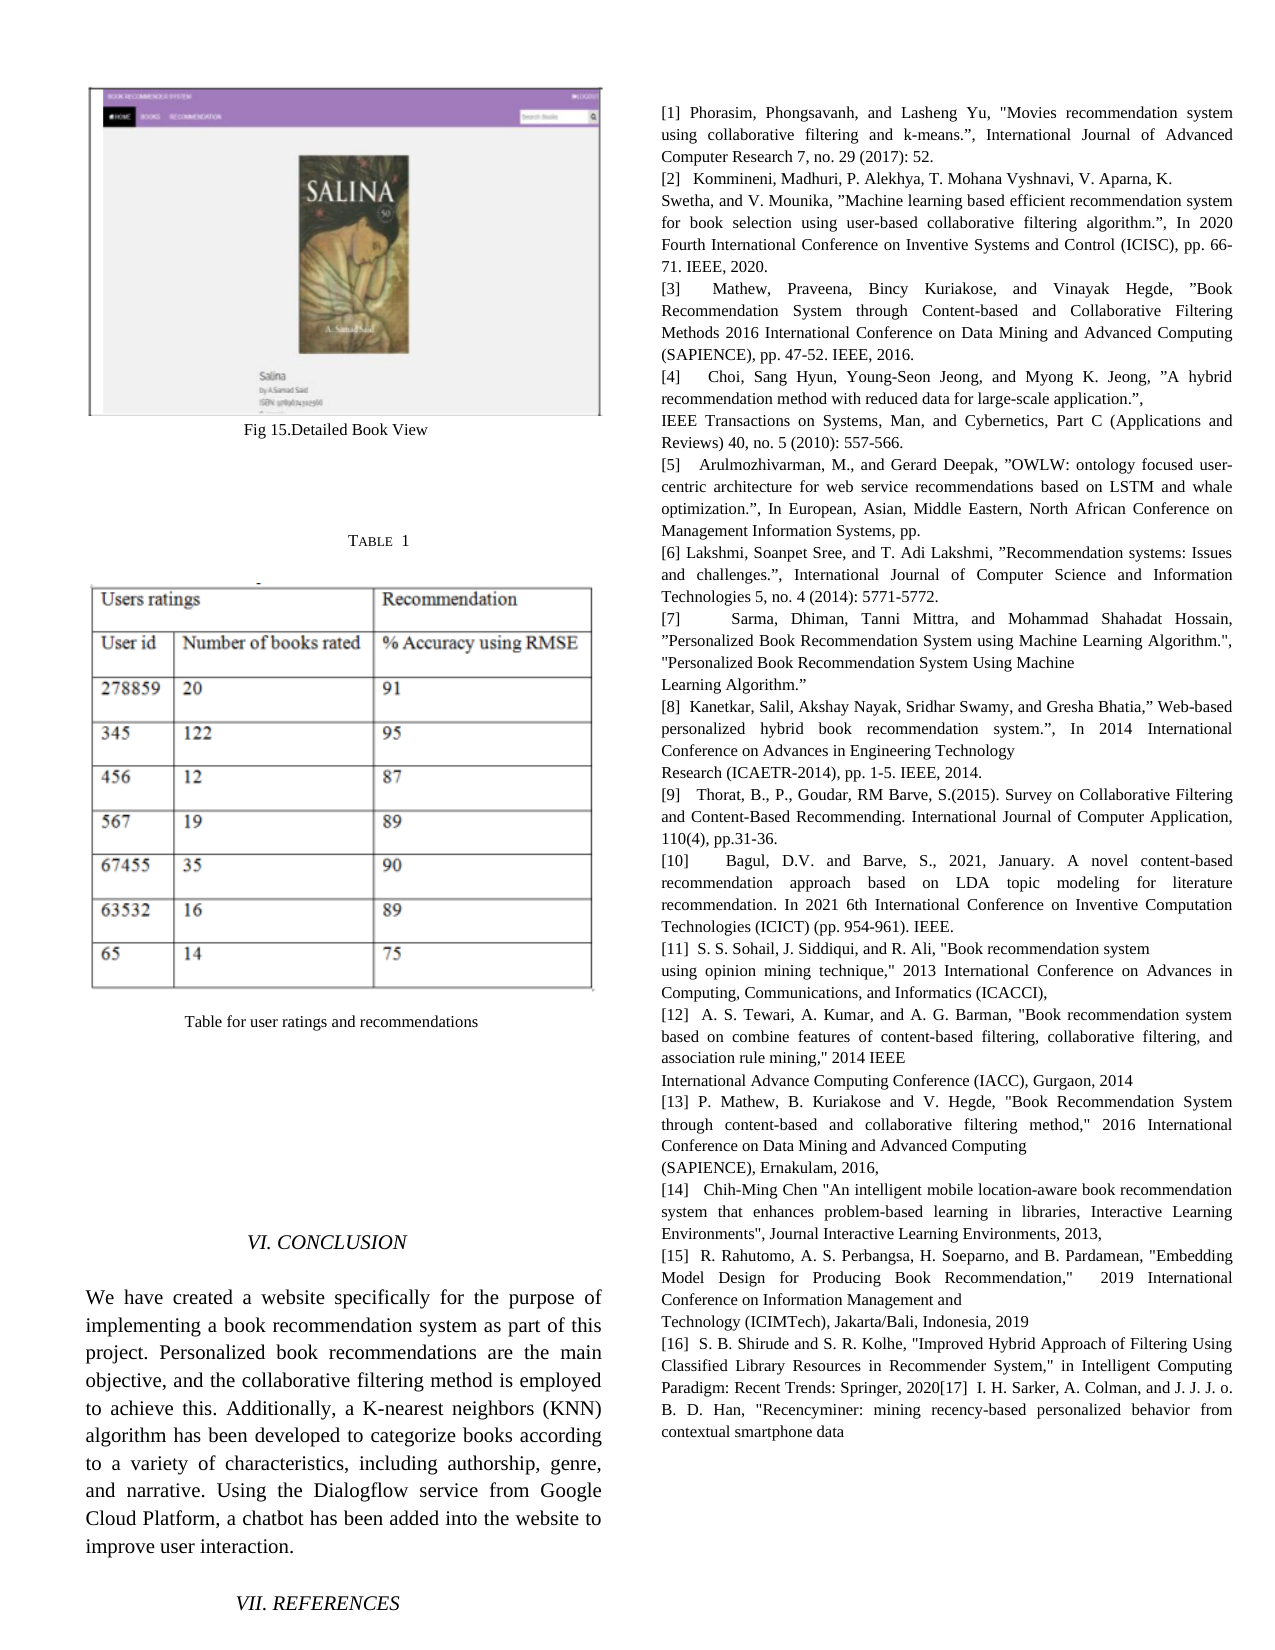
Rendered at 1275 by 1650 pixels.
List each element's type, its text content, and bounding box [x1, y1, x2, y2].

text Table 1 [85, 532, 602, 549]
text [5] Arulmozhivarman, M., and Gerard Deepak, ”OWLW: ontology focused user-centric architecture for web service recommendations based on LSTM and whale optimization.”, In European, Asian, Middle Eastern, North African Conference on Management Information Systems, pp. [661, 455, 1233, 540]
text [14] Chih-Ming Chen "An intelligent mobile location-aware book recommendation system that enhances problem-based learning in libraries, Interactive Learning Environments", Journal Interactive Learning Environments, 2013, [661, 1180, 1233, 1243]
text VII. REFERENCES [160, 1591, 602, 1615]
text [10] Bagul, D.V. and Barve, S., 2021, January. A novel content-based recommendation approach based on LDA topic modeling for literature recommendation. In 2021 6th International Conference on Inventive Computation Technologies (ICICT) (pp. 954-961). IEEE. [661, 851, 1233, 936]
text [11] S. S. Sohail, J. Siddiqui, and R. Ali, "Book recommendation system [661, 938, 1233, 958]
text [4] Choi, Sang Hyun, Young-Seon Jeong, and Myong K. Jeong, ”A hybrid recommendation method with reduced data for large-scale application.”, [661, 367, 1233, 408]
text [12] A. S. Tewari, A. Kumar, and A. G. Barman, "Book recommendation system based on combine features of content-based filtering, collaborative filtering, and association rule mining," 2014 IEEE [661, 1004, 1233, 1067]
text Fig 15.Detailed Book View [85, 419, 602, 438]
text [3] Mathew, Praveena, Bincy Kuriakose, and Vinayak Hegde, ”Book Recommendation System through Content-based and Collaborative Filtering Methods 2016 International Conference on Data Mining and Advanced Computing (SAPIENCE), pp. 47-52. IEEE, 2016. [661, 279, 1233, 364]
text VI. CONCLUSION [85, 1230, 602, 1254]
picture [85, 583, 603, 1008]
text [16] S. B. Shirude and S. R. Kolhe, "Improved Hybrid Approach of Filtering Using Classified Library Resources in Recommender System," in Intelligent Computing Paradigm: Recent Trends: Springer, 2020[17] I. H. Sarker, A. Colman, and J. J. J. o. B. D. Han, "Recencyminer: mining recency-based personalized behavior from contextual smartphone data [661, 1334, 1233, 1441]
text [2] Kommineni, Madhuri, P. Alekhya, T. Mohana Vyshnavi, V. Aparna, K. [661, 169, 1233, 188]
text [6] Lakshmi, Soanpet Sree, and T. Adi Lakshmi, ”Recommendation systems: Issues and challenges.”, International Journal of Computer Science and Information Technologies 5, no. 4 (2014): 5771-5772. [661, 543, 1233, 606]
text Swetha, and V. Mounika, ”Machine learning based efficient recommendation system for book selection using user-based collaborative filtering algorithm.”, In 2020 Fourth International Conference on Inventive Systems and Control (ICISC), pp. 66-71. IEEE, 2020. [661, 191, 1233, 276]
text [1] Phorasim, Phongsavanh, and Lasheng Yu, "Movies recommendation system using collaborative filtering and k-means.”, International Journal of Advanced Computer Research 7, no. 29 (2017): 52. [661, 103, 1233, 166]
text using opinion mining technique," 2013 International Conference on Advances in Computing, Communications, and Informatics (ICACCI), [661, 960, 1233, 1002]
text Research (ICAETR-2014), pp. 1-5. IEEE, 2014. [661, 763, 1233, 782]
text International Advance Computing Conference (IACC), Gurgaon, 2014 [661, 1070, 1233, 1089]
text (SAPIENCE), Ernakulam, 2016, [661, 1158, 1233, 1177]
text Learning Algorithm.” [661, 675, 1233, 694]
text We have created a website specifically for the purpose of implementing a book recommendation system as part of this project. Personalized book recommendations are the main objective, and the collaborative filtering method is employed to achieve this. Additionally, a K-nearest neighbors (KNN) algorithm has been developed to categorize books according to a variety of characteristics, including authorship, genre, and narrative. Using the Dialogflow service from Google Cloud Platform, a chatbot has been added into the website to improve user interaction. [85, 1285, 602, 1558]
text Technology (ICIMTech), Jakarta/Bali, Indonesia, 2019 [661, 1312, 1233, 1331]
text [7] Sarma, Dhiman, Tanni Mittra, and Mohammad Shahadat Hossain, ”Personalized Book Recommendation System using Machine Learning Algorithm.", "Personalized Book Recommendation System Using Machine [661, 609, 1233, 672]
text [9] Thorat, B., P., Goudar, RM Barve, S.(2015). Survey on Collaborative Filtering and Content-Based Recommending. International Journal of Computer Application, 110(4), pp.31-36. [661, 784, 1233, 848]
text [15] R. Rahutomo, A. S. Perbangsa, H. Soeparno, and B. Pardamean, "Embedding Model Design for Producing Book Recommendation," 2019 International Conference on Information Management and [661, 1246, 1233, 1309]
text [8] Kanetkar, Salil, Akshay Nayak, Sridhar Swamy, and Gresha Bhatia,” Web-based personalized hybrid book recommendation system.”, In 2014 International Conference on Advances in Engineering Technology [661, 697, 1233, 760]
text Table for user ratings and recommendations [85, 1011, 602, 1031]
picture [85, 81, 603, 416]
text [13] P. Mathew, B. Kuriakose and V. Hegde, "Book Recommendation System through content-based and collaborative filtering method," 2016 International Conference on Data Mining and Advanced Computing [661, 1092, 1233, 1155]
text IEEE Transactions on Systems, Man, and Cybernetics, Part C (Applications and Reviews) 40, no. 5 (2010): 557-566. [661, 411, 1233, 452]
